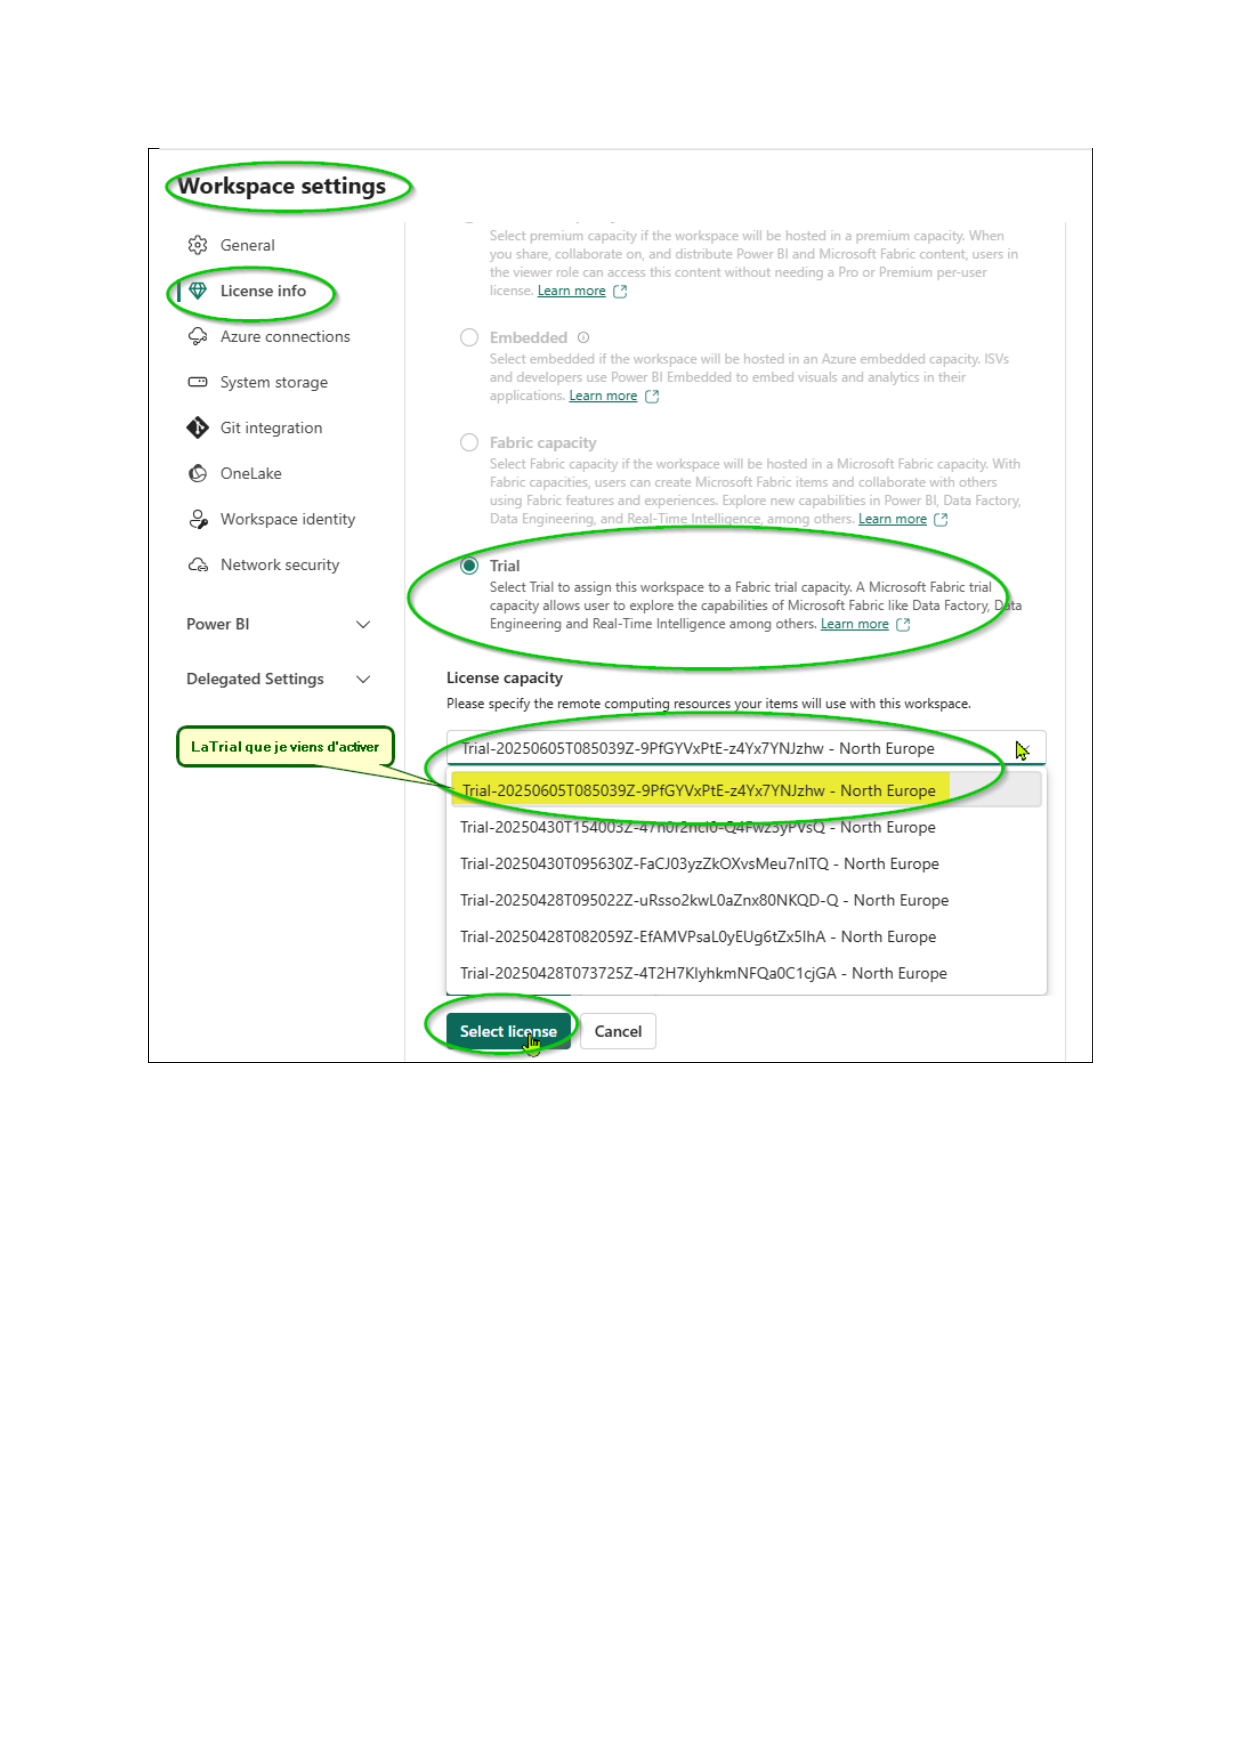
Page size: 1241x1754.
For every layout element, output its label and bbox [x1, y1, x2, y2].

picture [159, 148, 1093, 1062]
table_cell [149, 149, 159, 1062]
